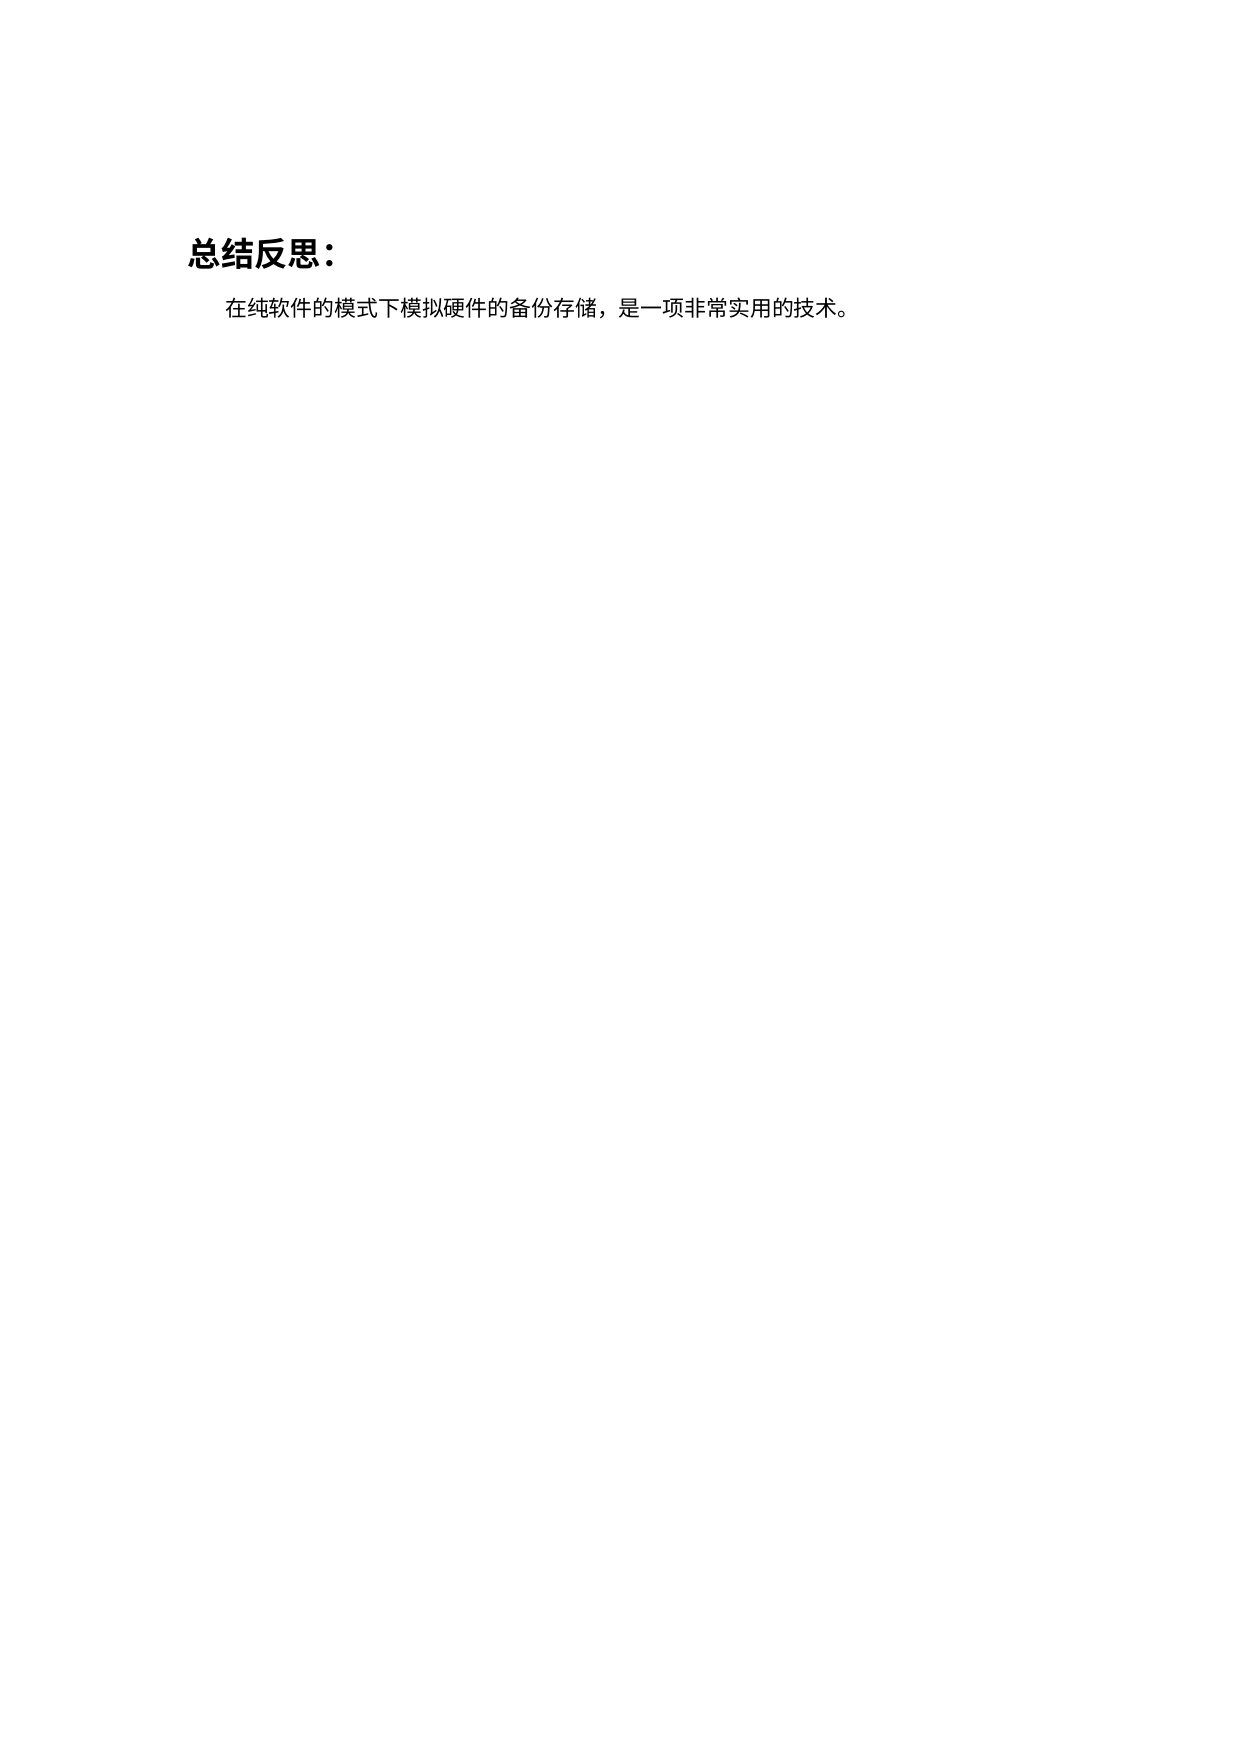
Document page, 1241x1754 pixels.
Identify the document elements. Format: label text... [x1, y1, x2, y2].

list 在纯软件的模式下模拟硬件的备份存储，是一项非常实用的技术。 [225, 291, 1053, 323]
title 总结反思： [187, 219, 1053, 284]
